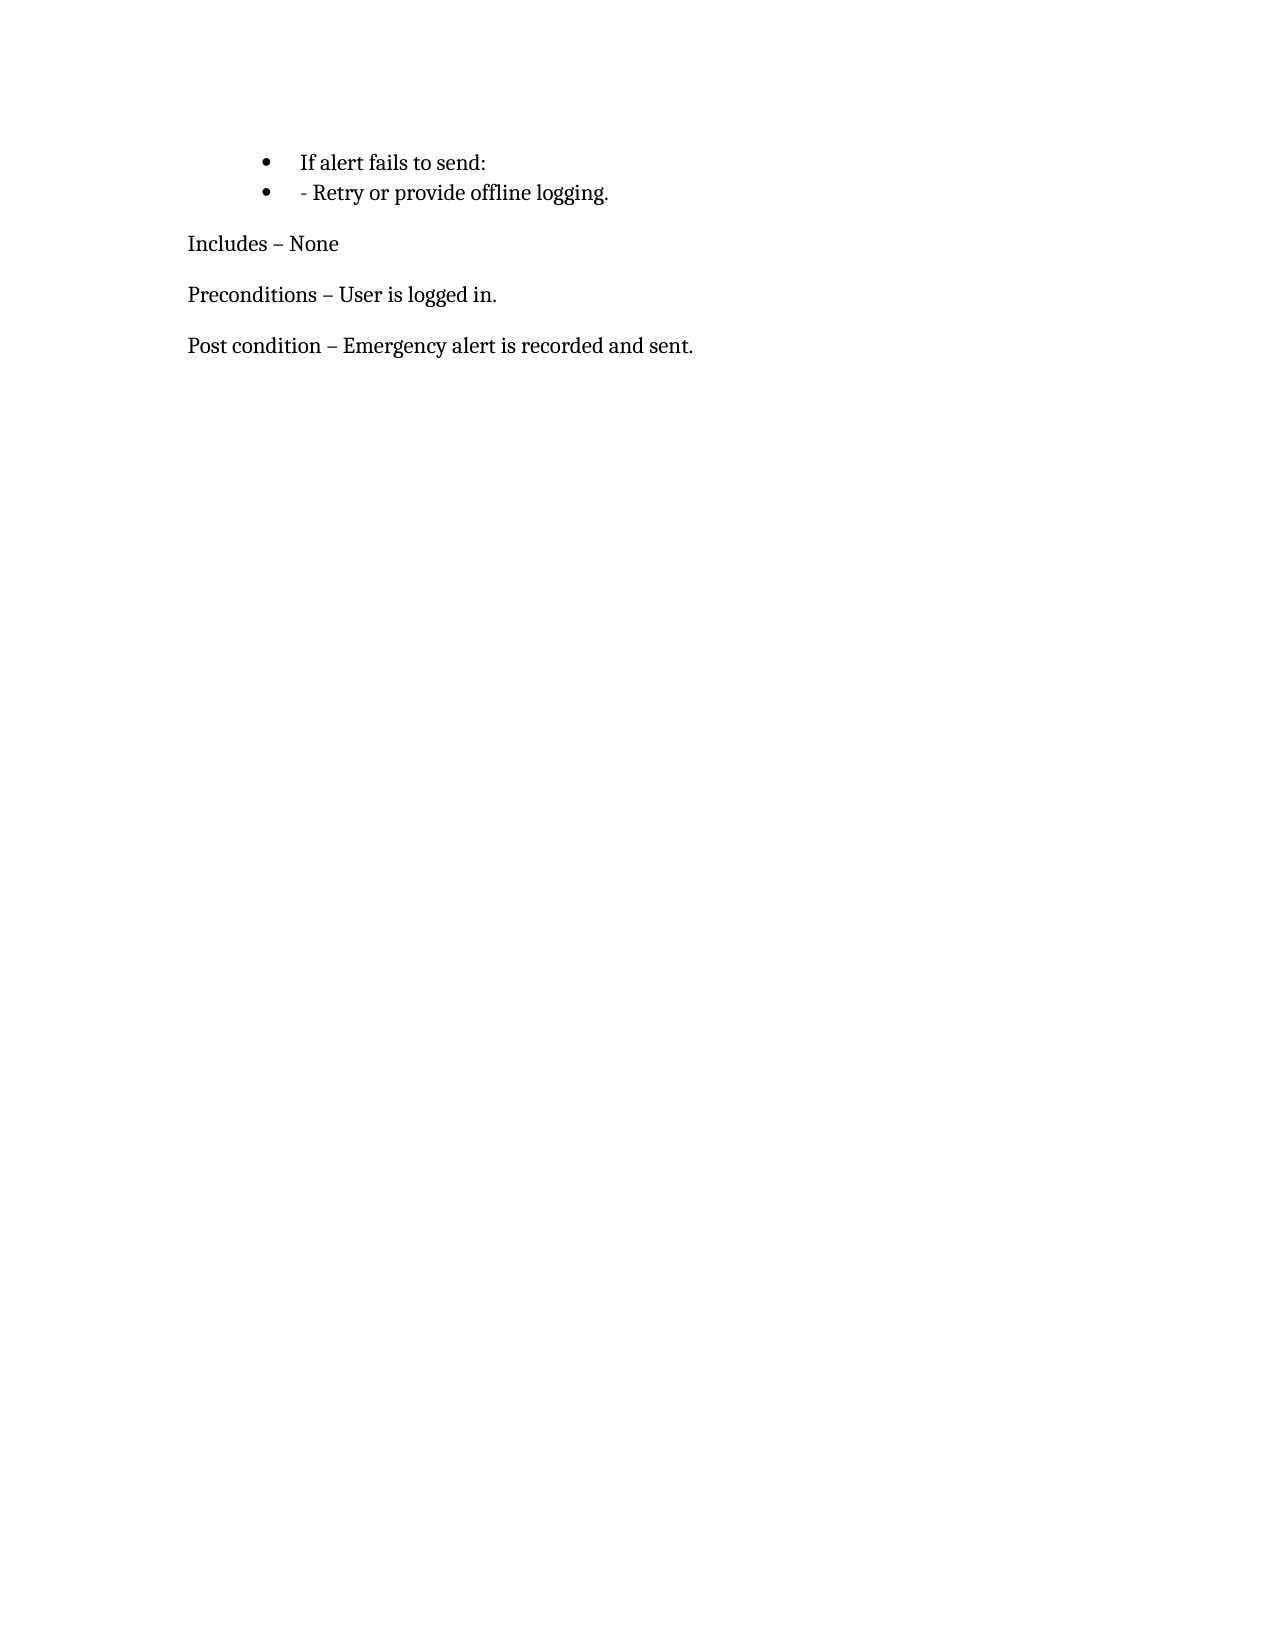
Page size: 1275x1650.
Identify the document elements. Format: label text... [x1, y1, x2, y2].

list If alert fails to send: [262, 150, 1087, 176]
text Post condition – Emergency alert is recorded and sent. [187, 333, 1087, 360]
text Includes – None [187, 231, 1087, 258]
list - Retry or provide offline logging. [262, 180, 1087, 207]
text Preconditions – User is logged in. [187, 282, 1087, 309]
